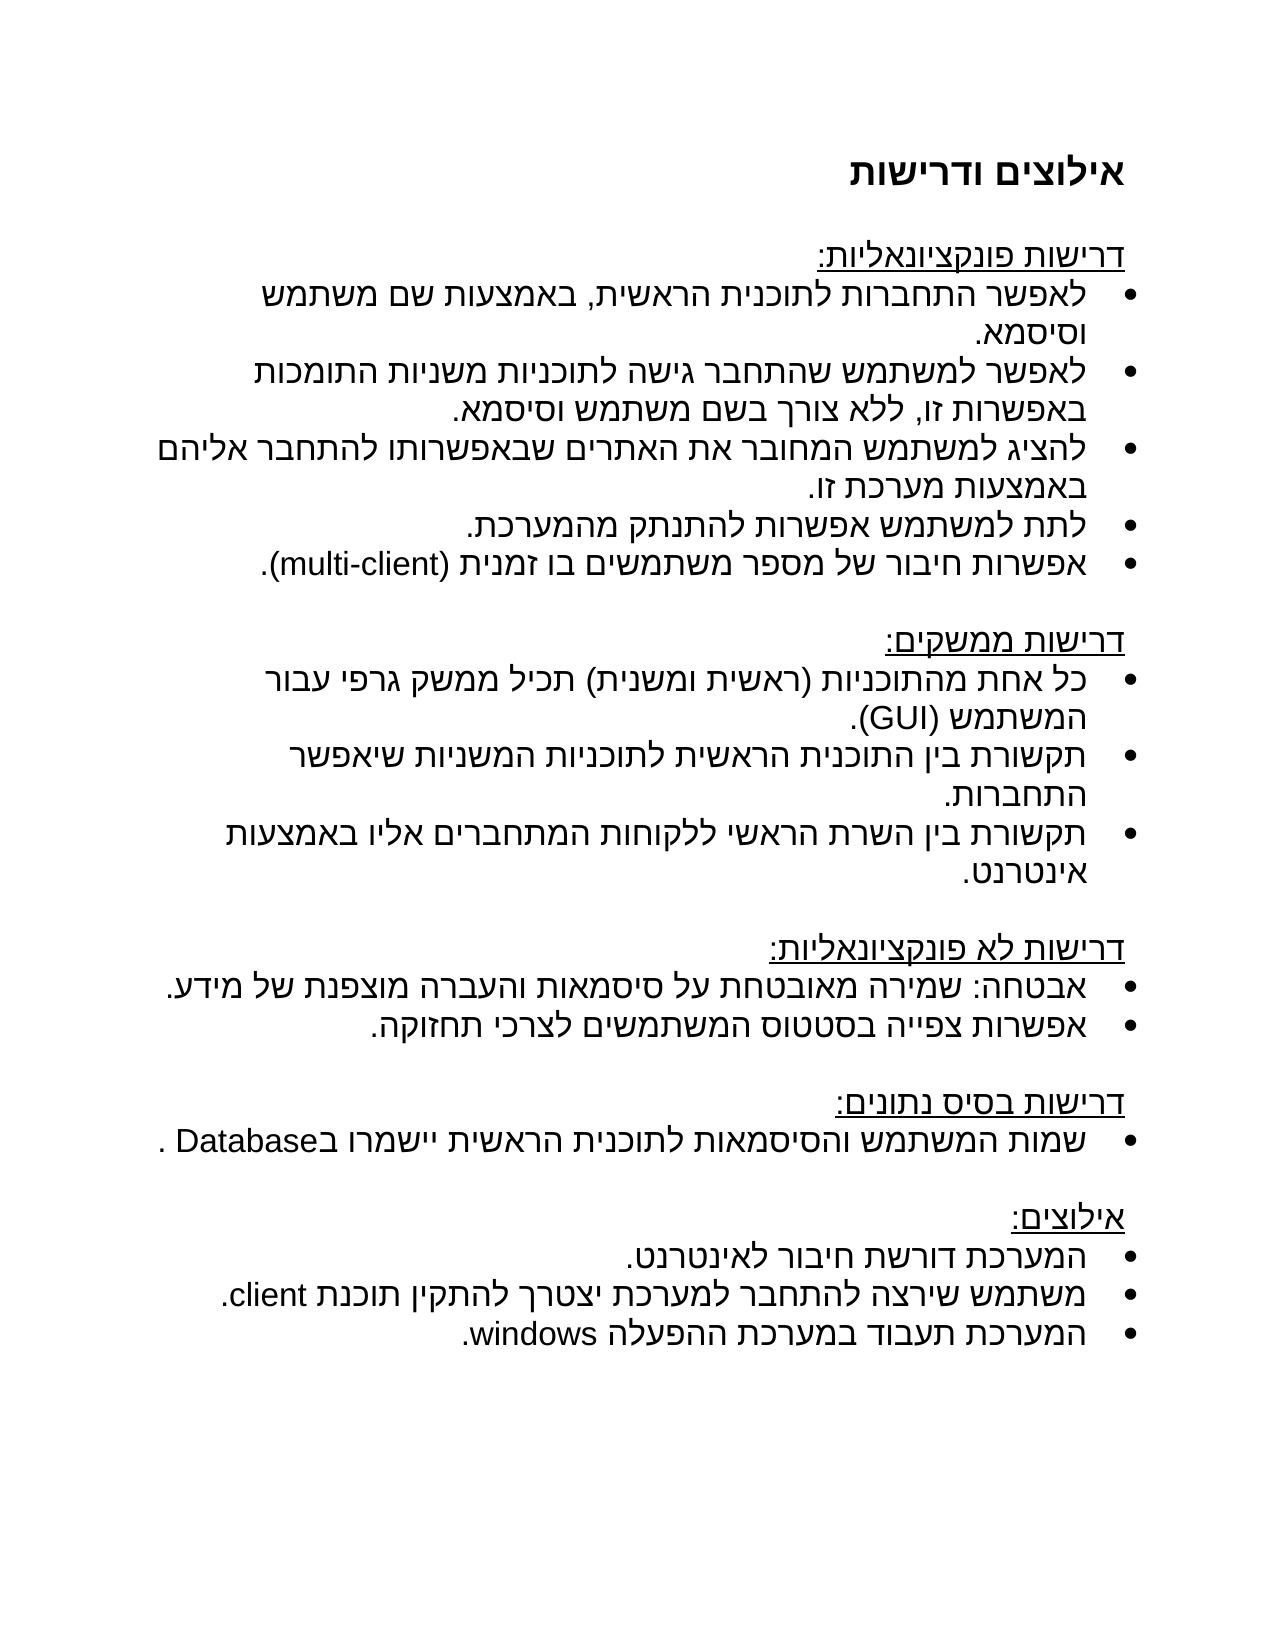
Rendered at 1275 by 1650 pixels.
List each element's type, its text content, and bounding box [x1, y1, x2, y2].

list אבטחה: שמירה מאובטחת על סיסמאות והעברה מוצפנת של מידע. [150, 967, 1125, 1006]
text דרישות פונקציונאליות: [150, 236, 1125, 275]
list משתמש שירצה להתחבר למערכת יצטרך להתקין תוכנת client. [150, 1275, 1125, 1314]
text דרישות לא פונקציונאליות: [150, 929, 1125, 967]
list המערכת תעבוד במערכת ההפעלה windows. [150, 1314, 1125, 1352]
text דרישות ממשקים: [150, 621, 1125, 659]
text אילוצים ודרישות [150, 150, 1125, 193]
list תקשורת בין השרת הראשי ללקוחות המתחברים אליו באמצעות אינטרנט. [150, 813, 1125, 891]
list אפשרות צפייה בסטטוס המשתמשים לצרכי תחזוקה. [150, 1006, 1125, 1044]
list לאפשר למשתמש שהתחבר גישה לתוכניות משניות התומכות באפשרות זו, ללא צורך בשם משתמש וסיסמא. [150, 352, 1125, 429]
list לתת למשתמש אפשרות להתנתק מהמערכת. [150, 506, 1125, 544]
text אילוצים: [150, 1198, 1125, 1237]
list שמות המשתמש והסיסמאות לתוכנית הראשית יישמרו בDatabase . [150, 1121, 1125, 1160]
list לאפשר התחברות לתוכנית הראשית, באמצעות שם משתמש וסיסמא. [150, 275, 1125, 352]
list כל אחת מהתוכניות (ראשית ומשנית) תכיל ממשק גרפי עבור המשתמש (GUI). [150, 659, 1125, 737]
list המערכת דורשת חיבור לאינטרנט. [150, 1237, 1125, 1275]
text דרישות בסיס נתונים: [150, 1083, 1125, 1121]
list תקשורת בין התוכנית הראשית לתוכניות המשניות שיאפשר התחברות. [150, 737, 1125, 813]
list אפשרות חיבור של מספר משתמשים בו זמנית (multi-client). [150, 544, 1125, 583]
list להציג למשתמש המחובר את האתרים שבאפשרותו להתחבר אליהם באמצעות מערכת זו. [150, 429, 1125, 506]
